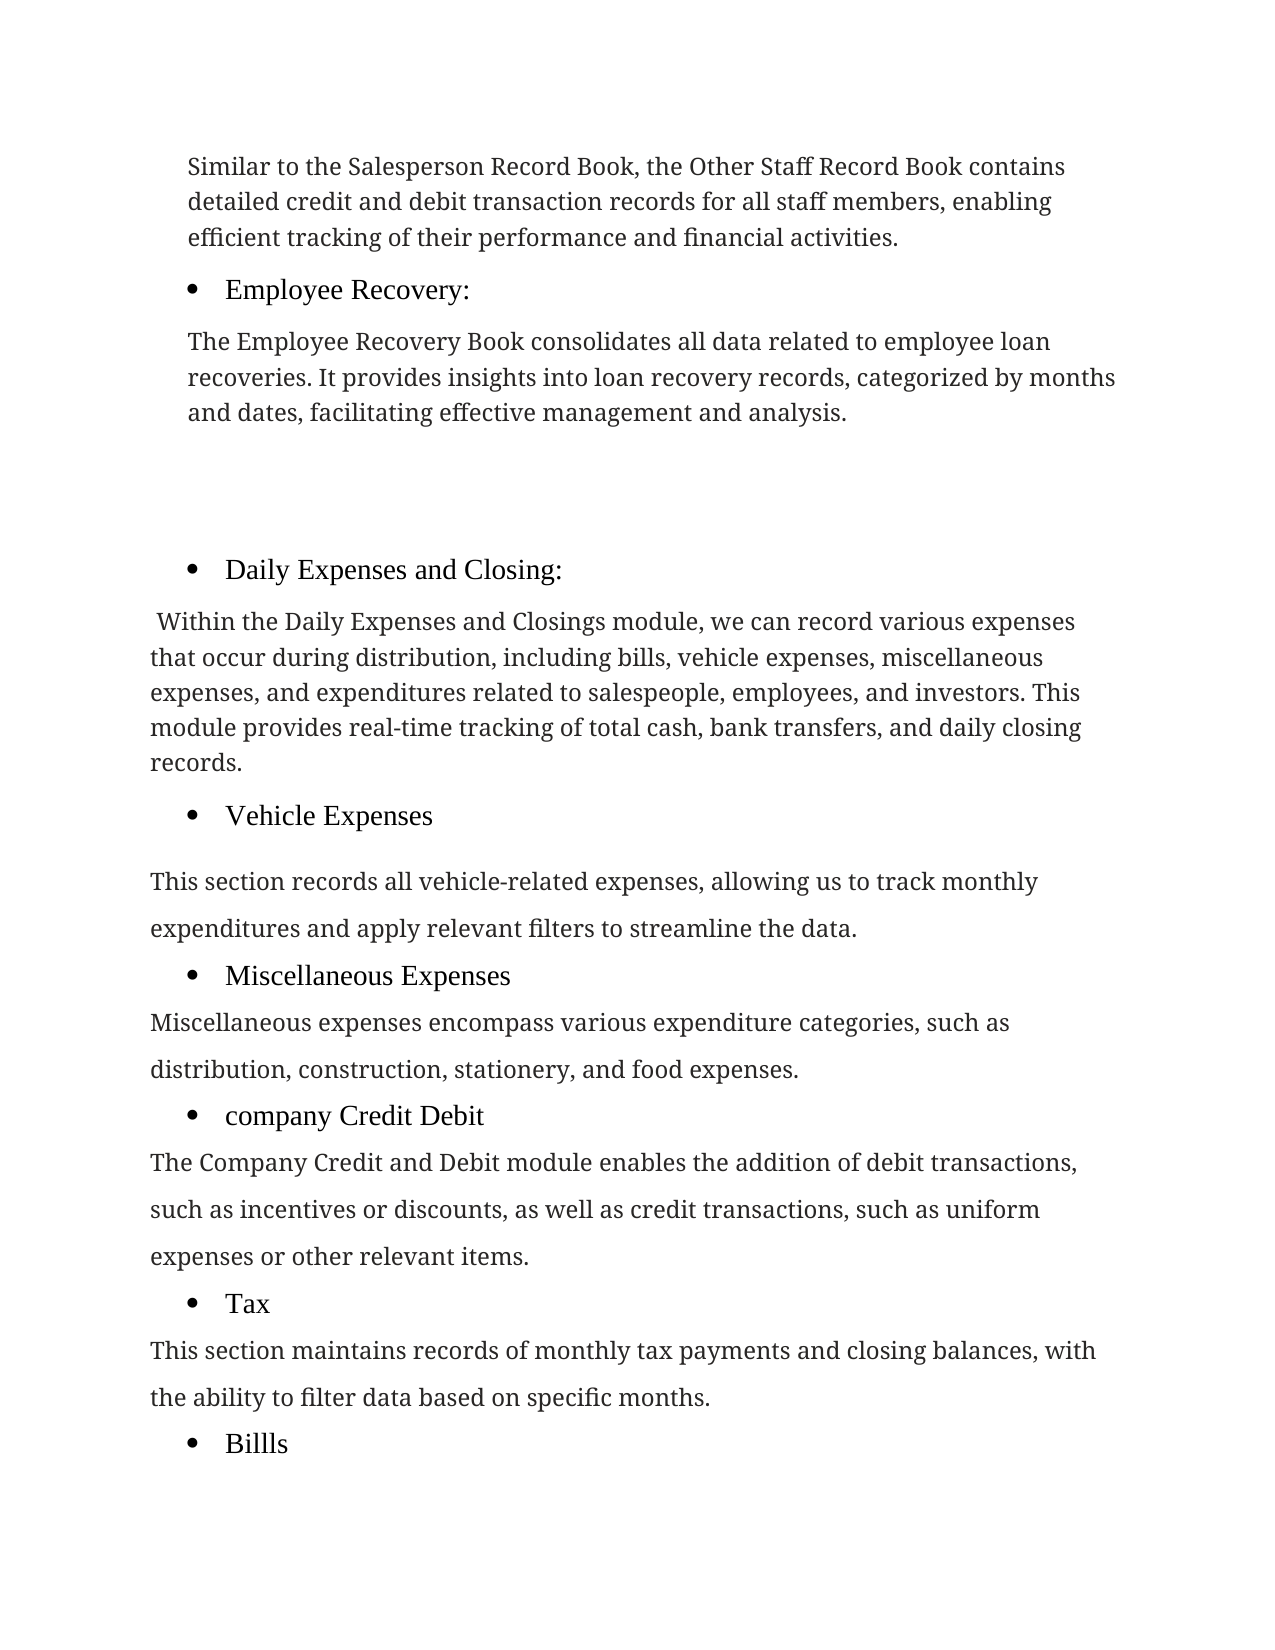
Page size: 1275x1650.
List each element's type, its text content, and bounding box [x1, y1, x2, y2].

text The Employee Recovery Book consolidates all data related to employee loan recoveries. It provides insights into loan recovery records, categorized by months and dates, facilitating effective management and analysis. [187, 325, 1125, 428]
list company Credit Debit [187, 1085, 1125, 1132]
text This section maintains records of monthly tax payments and closing balances, with the ability to filter data based on specific months. [150, 1319, 1125, 1413]
list Tax [187, 1273, 1125, 1319]
text Miscellaneous expenses encompass various expenditure categories, such as distribution, construction, stationery, and food expenses. [150, 991, 1125, 1085]
text Within the Daily Expenses and Closings module, we can record various expenses that occur during distribution, including bills, vehicle expenses, miscellaneous expenses, and expenditures related to salespeople, employees, and investors. This module provides real-time tracking of total cash, bank transfers, and daily closing records. [150, 605, 1125, 778]
list Billls [187, 1413, 1125, 1460]
list Employee Recovery: [187, 272, 1125, 306]
list Miscellaneous Expenses [187, 944, 1125, 991]
text This section records all vehicle-related expenses, allowing us to track monthly expenditures and apply relevant filters to streamline the data. [150, 851, 1125, 944]
list Vehicle Expenses [187, 798, 1125, 831]
text Similar to the Salesperson Record Book, the Other Staff Record Book contains detailed credit and debit transaction records for all staff members, enabling efficient tracking of their performance and financial activities. [187, 150, 1125, 253]
list Daily Expenses and Closing: [187, 552, 1125, 586]
